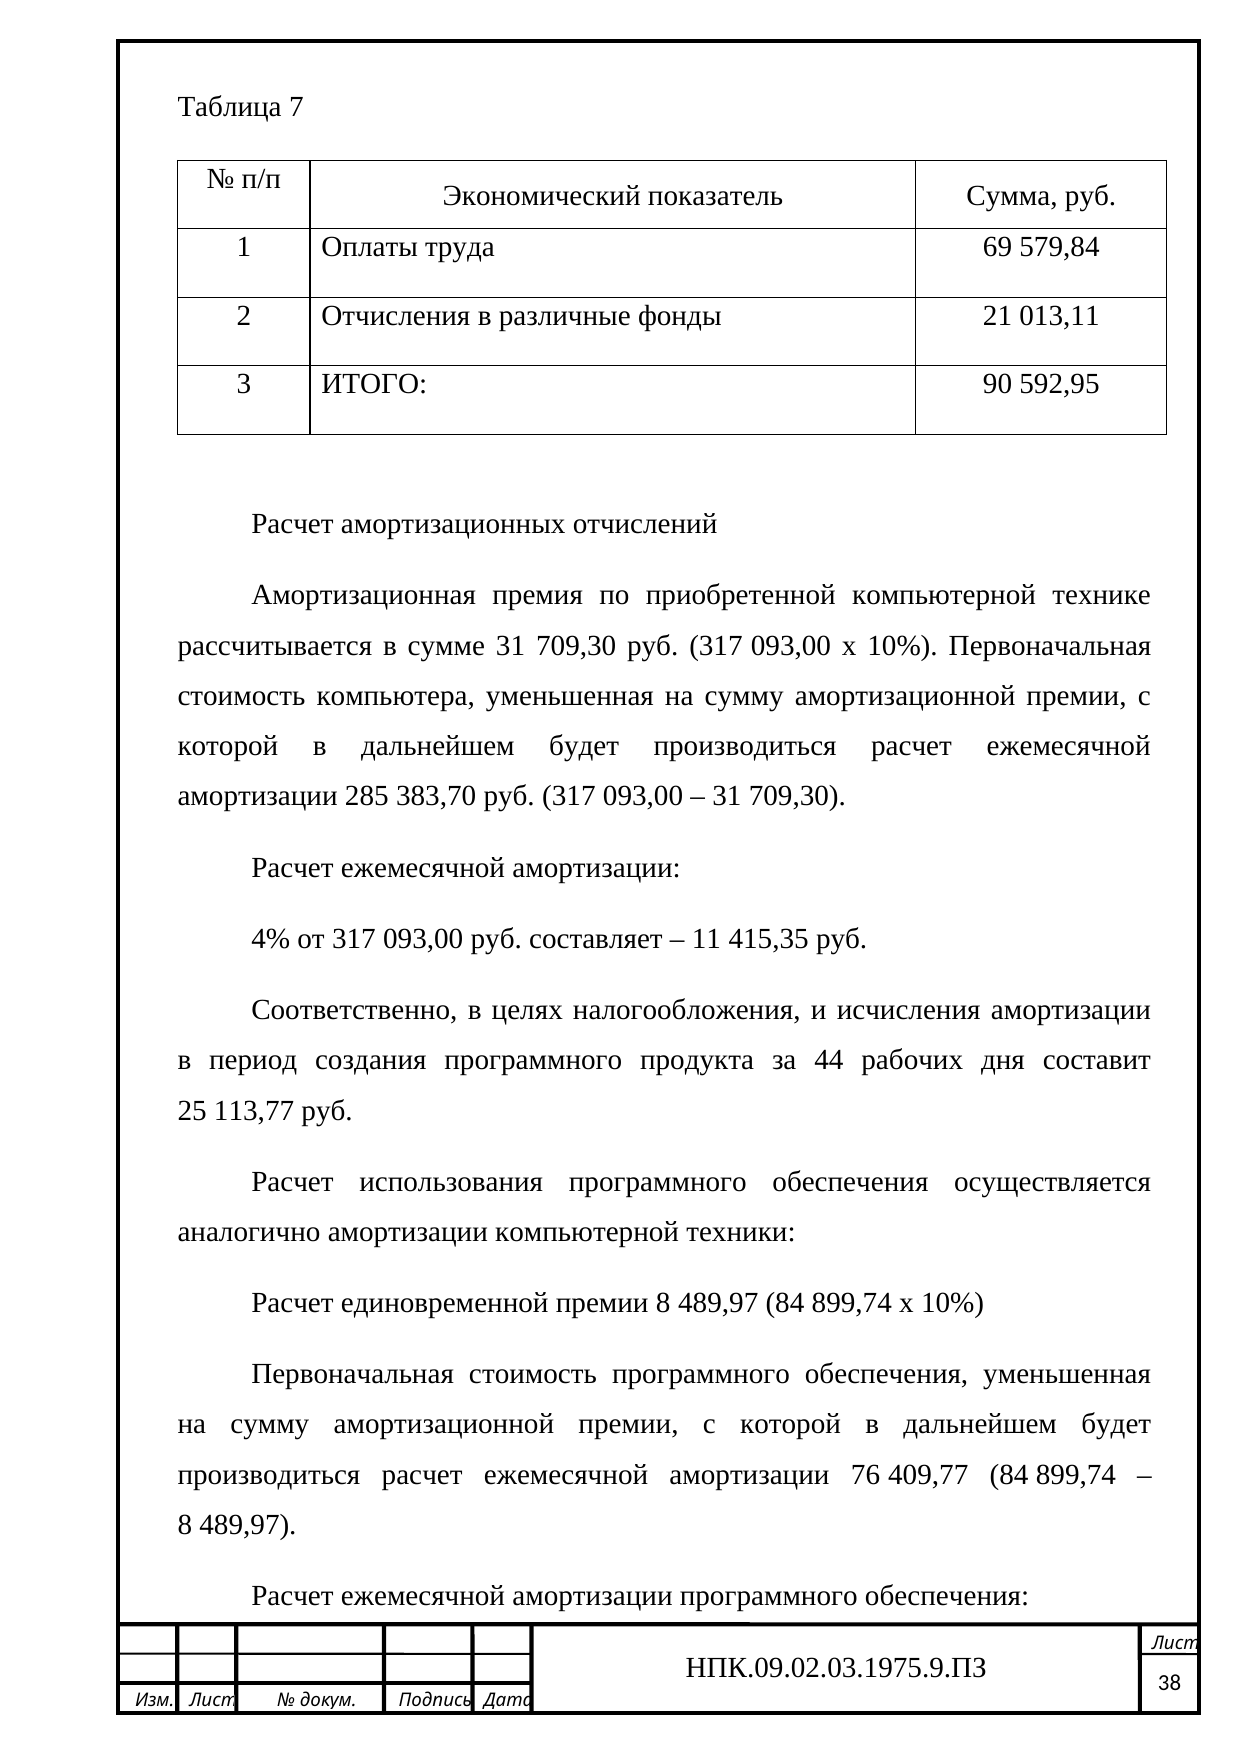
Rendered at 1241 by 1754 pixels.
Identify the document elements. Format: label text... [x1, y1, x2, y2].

text Расчет ежемесячной амортизации программного обеспечения: [177, 1578, 1152, 1612]
table_cell 2 [178, 298, 309, 365]
table_cell 3 [178, 366, 309, 434]
table_header Экономический показатель [311, 161, 915, 228]
table_cell Отчисления в различные фонды [311, 298, 915, 365]
text Расчет амортизационных отчислений [177, 506, 1152, 540]
text Расчет единовременной премии 8 489,97 (84 899,74 х 10%) [177, 1285, 1152, 1319]
table_header № п/п [178, 161, 309, 228]
table_cell 21 013,11 [916, 298, 1166, 365]
text Расчет ежемесячной амортизации: [177, 850, 1152, 883]
table_cell 1 [178, 229, 309, 297]
text Амортизационная премия по приобретенной компьютерной технике рассчитывается в сумме 31 709,30 руб. (317 093,00 х 10%). Первоначальная стоимость компьютера, уменьшенная на сумму амортизационной премии, с которой в дальнейшем будет производиться расчет ежемесячной амортизации 285 383,70 руб. (317 093,00 – 31 709,30). [177, 577, 1152, 812]
text Расчет использования программного обеспечения осуществляется аналогично амортизации компьютерной техники: [177, 1164, 1152, 1248]
table_cell Оплаты труда [311, 229, 915, 297]
text Первоначальная стоимость программного обеспечения, уменьшенная на сумму амортизационной премии, с которой в дальнейшем будет производиться расчет ежемесячной амортизации 76 409,77 (84 899,74 – 8 489,97). [177, 1356, 1152, 1541]
table_cell ИТОГО: [311, 366, 915, 434]
text Таблица 7 [177, 89, 1152, 122]
text Соответственно, в целях налогообложения, и исчисления амортизации в период создания программного продукта за 44 рабочих дня составит 25 113,77 руб. [177, 992, 1152, 1126]
table_cell 90 592,95 [916, 366, 1166, 434]
text 4% от 317 093,00 руб. составляет – 11 415,35 руб. [177, 921, 1152, 954]
table_cell 69 579,84 [916, 229, 1166, 297]
table_header Сумма, руб. [916, 161, 1166, 228]
